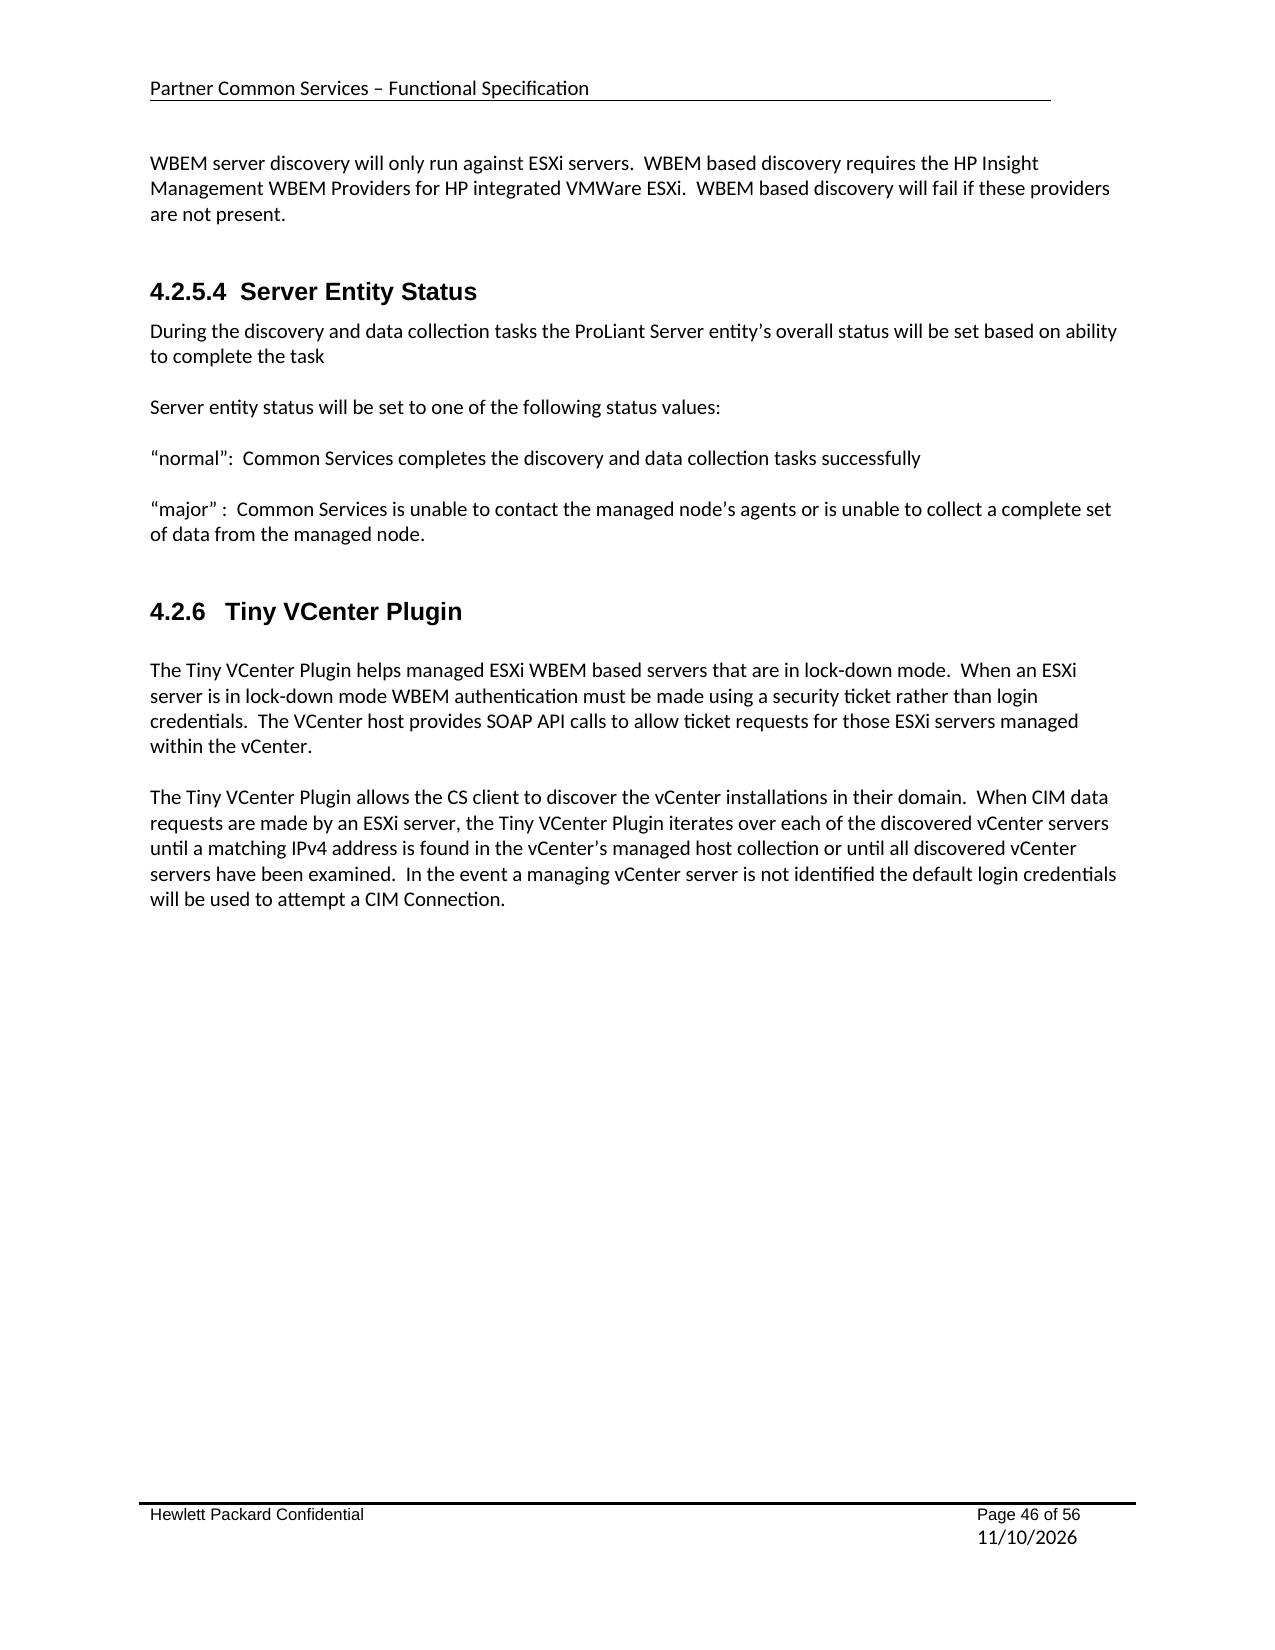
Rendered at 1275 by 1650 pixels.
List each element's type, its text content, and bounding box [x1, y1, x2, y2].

text The Tiny VCenter Plugin allows the CS client to discover the vCenter installations in their domain. When CIM data requests are made by an ESXi server, the Tiny VCenter Plugin iterates over each of the discovered vCenter servers until a matching IPv4 address is found in the vCenter’s managed host collection or until all discovered vCenter servers have been examined. In the event a managing vCenter server is not identified the default login credentials will be used to attempt a CIM Connection. [150, 784, 1125, 912]
text The Tiny VCenter Plugin helps managed ESXi WBEM based servers that are in lock-down mode. When an ESXi server is in lock-down mode WBEM authentication must be made using a security ticket rather than login credentials. The VCenter host provides SOAP API calls to allow ticket requests for those ESXi servers managed within the vCenter. [150, 657, 1125, 759]
subtitle Server Entity Status [150, 277, 1125, 305]
text “normal”: Common Services completes the discovery and data collection tasks successfully [150, 445, 1125, 470]
text WBEM server discovery will only run against ESXi servers. WBEM based discovery requires the HP Insight Management WBEM Providers for HP integrated VMWare ESXi. WBEM based discovery will fail if these providers are not present. [150, 150, 1125, 226]
subtitle Tiny VCenter Plugin [150, 597, 1125, 626]
text “major” : Common Services is unable to contact the managed node’s agents or is unable to collect a complete set of data from the managed node. [150, 496, 1125, 547]
text Server entity status will be set to one of the following status values: [150, 394, 1125, 419]
text During the discovery and data collection tasks the ProLiant Server entity’s overall status will be set based on ability to complete the task [150, 318, 1125, 369]
